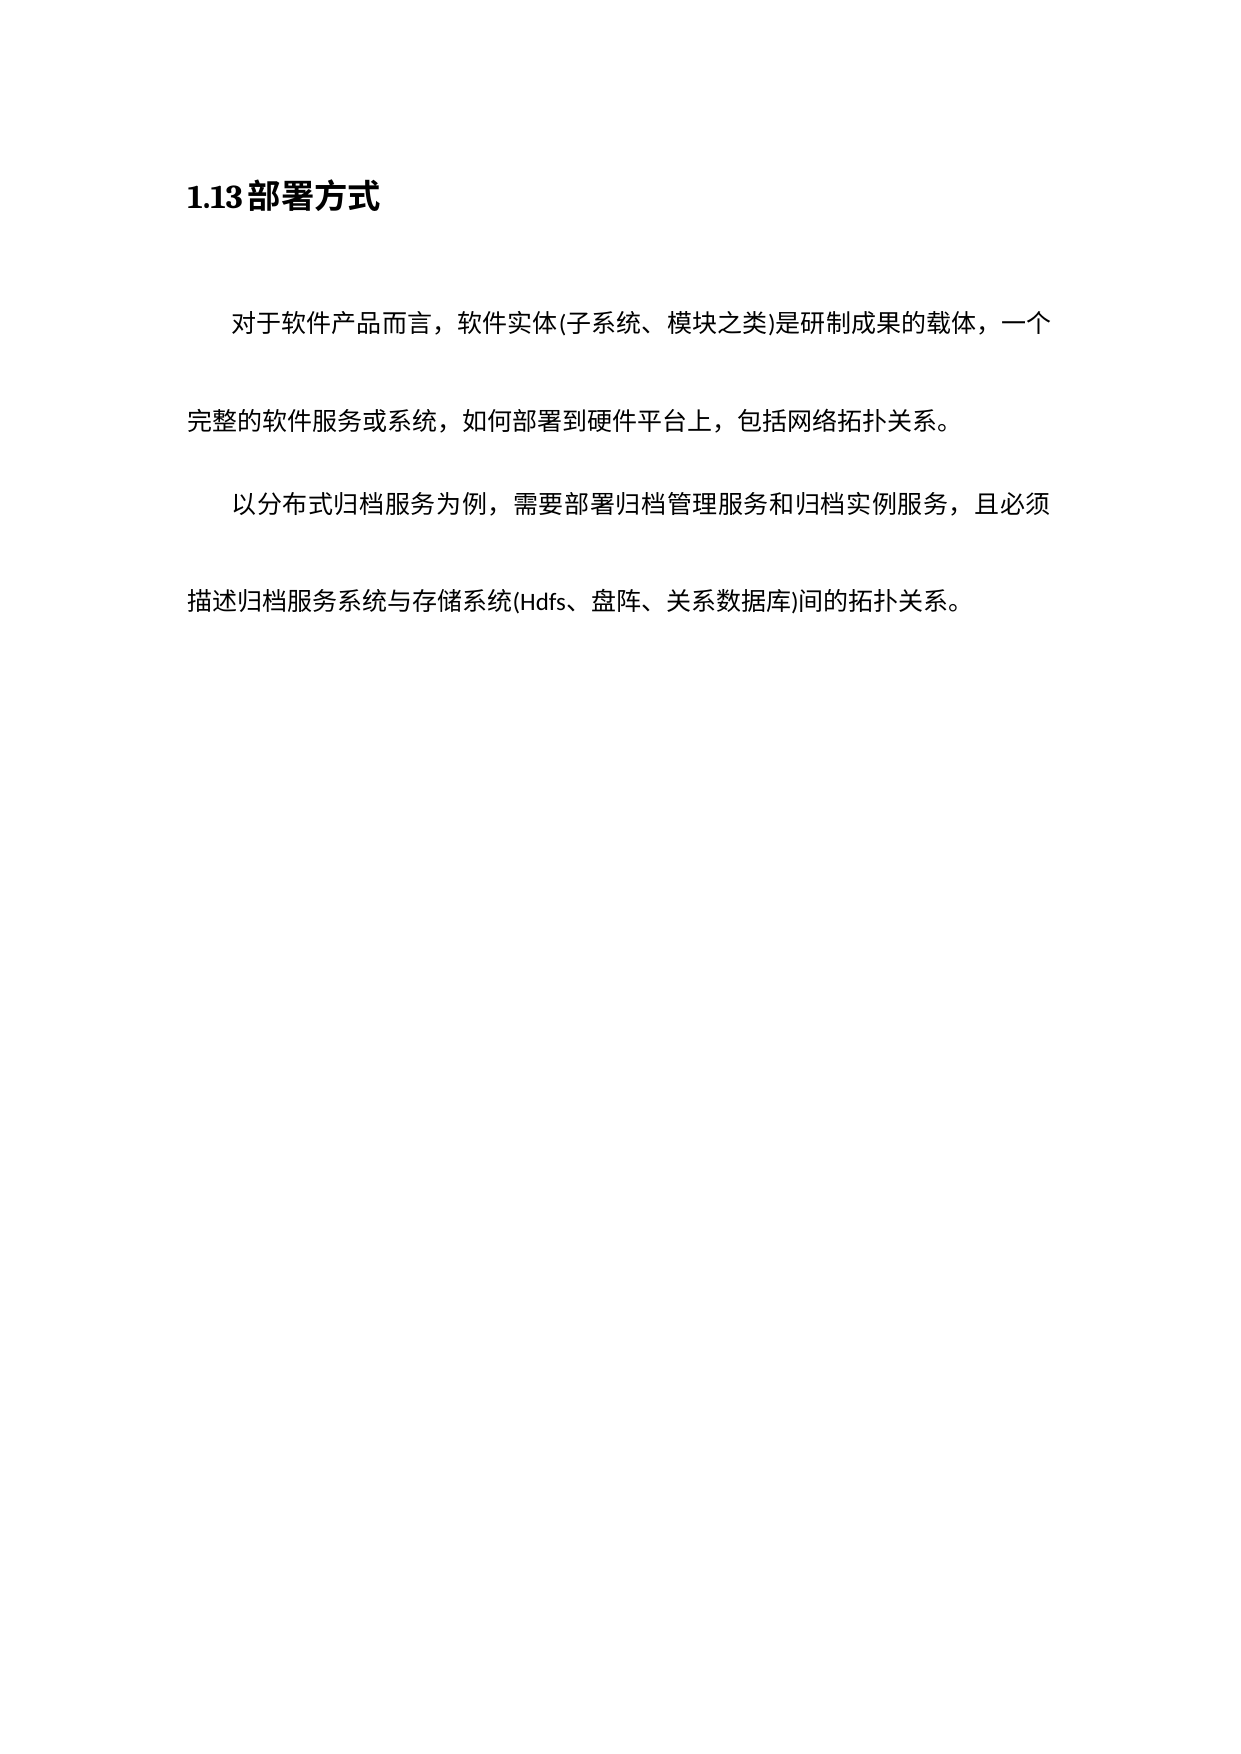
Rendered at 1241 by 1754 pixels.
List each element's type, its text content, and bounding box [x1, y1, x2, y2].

text 以分布式归档服务为例，需要部署归档管理服务和归档实例服务，且必须描述归档服务系统与存储系统(Hdfs、盘阵、关系数据库)间的拓扑关系。 [187, 470, 1053, 632]
text 对于软件产品而言，软件实体(子系统、模块之类)是研制成果的载体，一个完整的软件服务或系统，如何部署到硬件平台上，包括网络拓扑关系。 [187, 289, 1053, 452]
subtitle 部署方式 [187, 162, 1053, 227]
